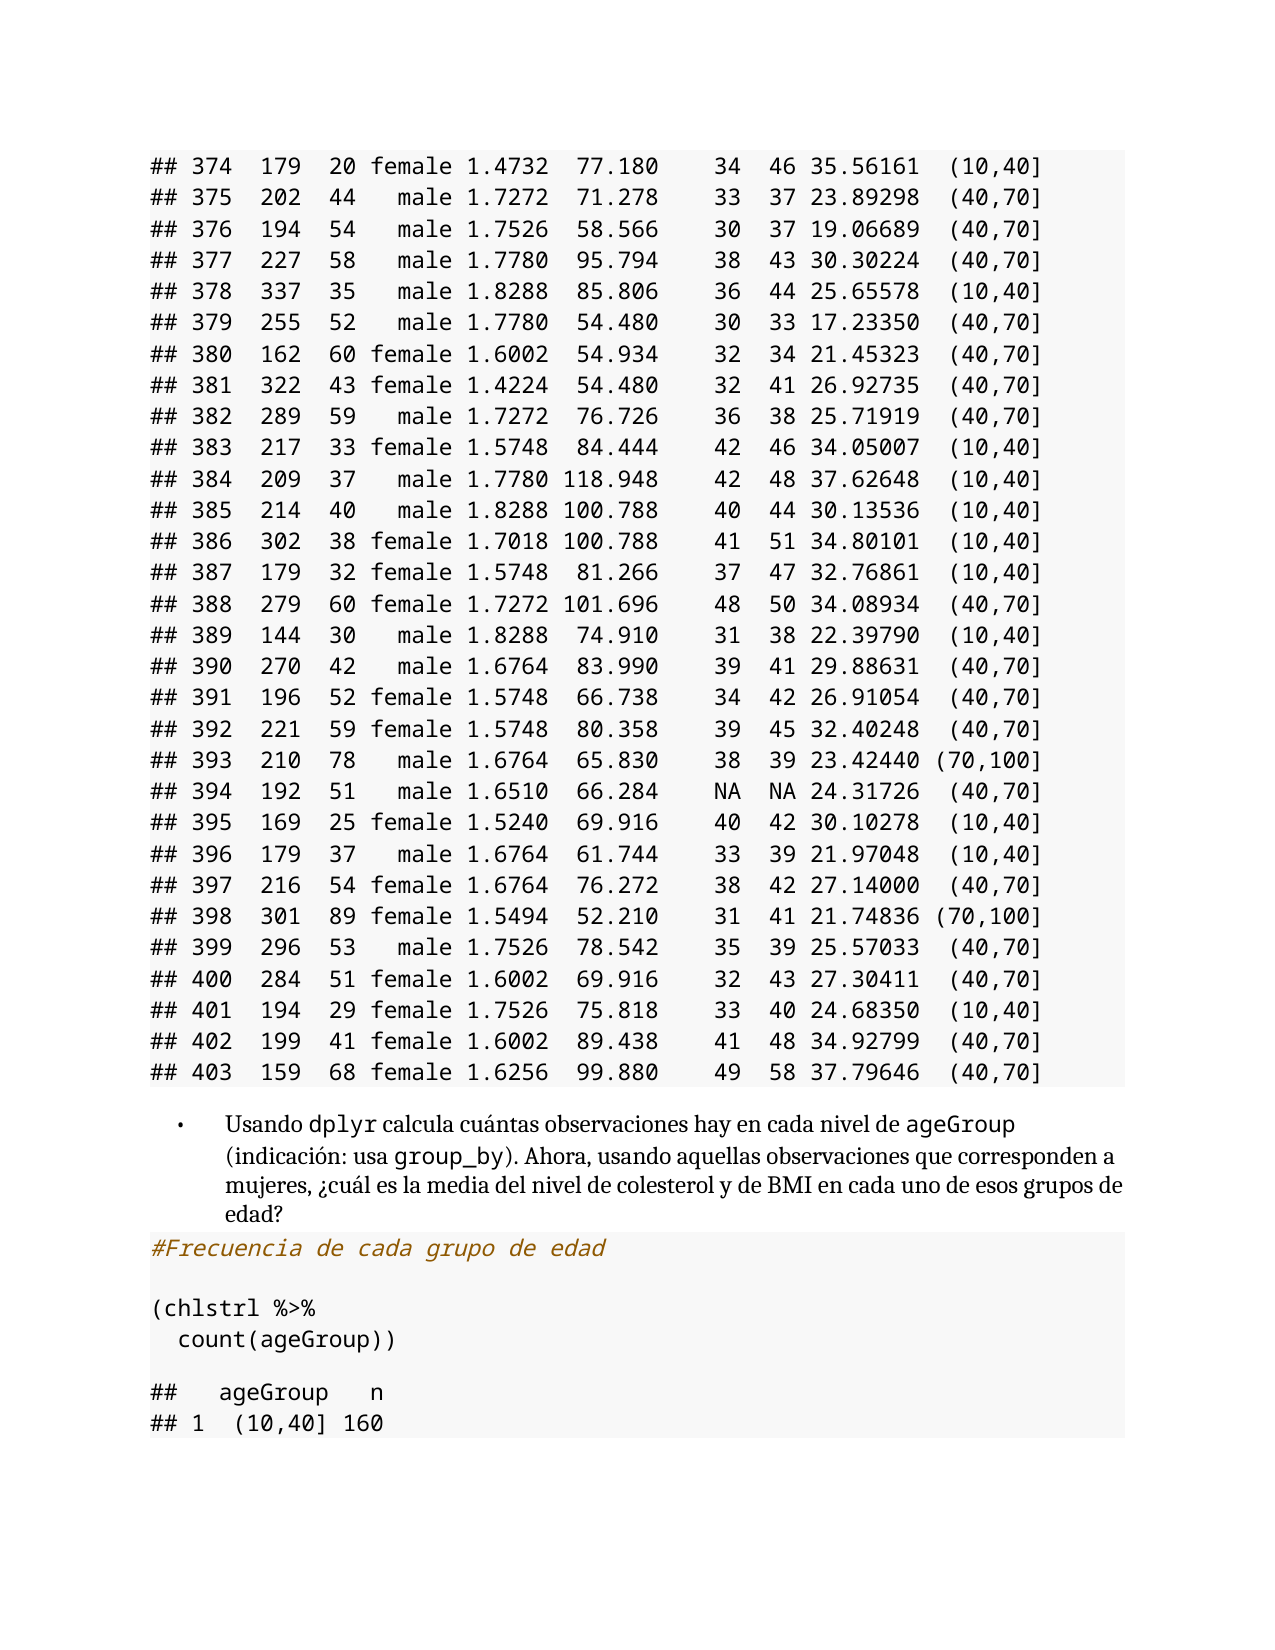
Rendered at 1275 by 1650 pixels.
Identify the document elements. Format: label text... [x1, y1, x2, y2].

text #Frecuencia de cada grupo de edad (chlstrl %>% count(ageGroup)) [150, 1232, 1125, 1354]
list Usando dplyr calcula cuántas observaciones hay en cada nivel de ageGroup (indicación: usa group_by). Ahora, usando aquellas observaciones que corresponden a mujeres, ¿cuál es la media del nivel de colesterol y de BMI en cada uno de esos grupos de edad? [175, 1108, 1125, 1228]
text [150, 1375, 1125, 1438]
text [150, 150, 1125, 1087]
